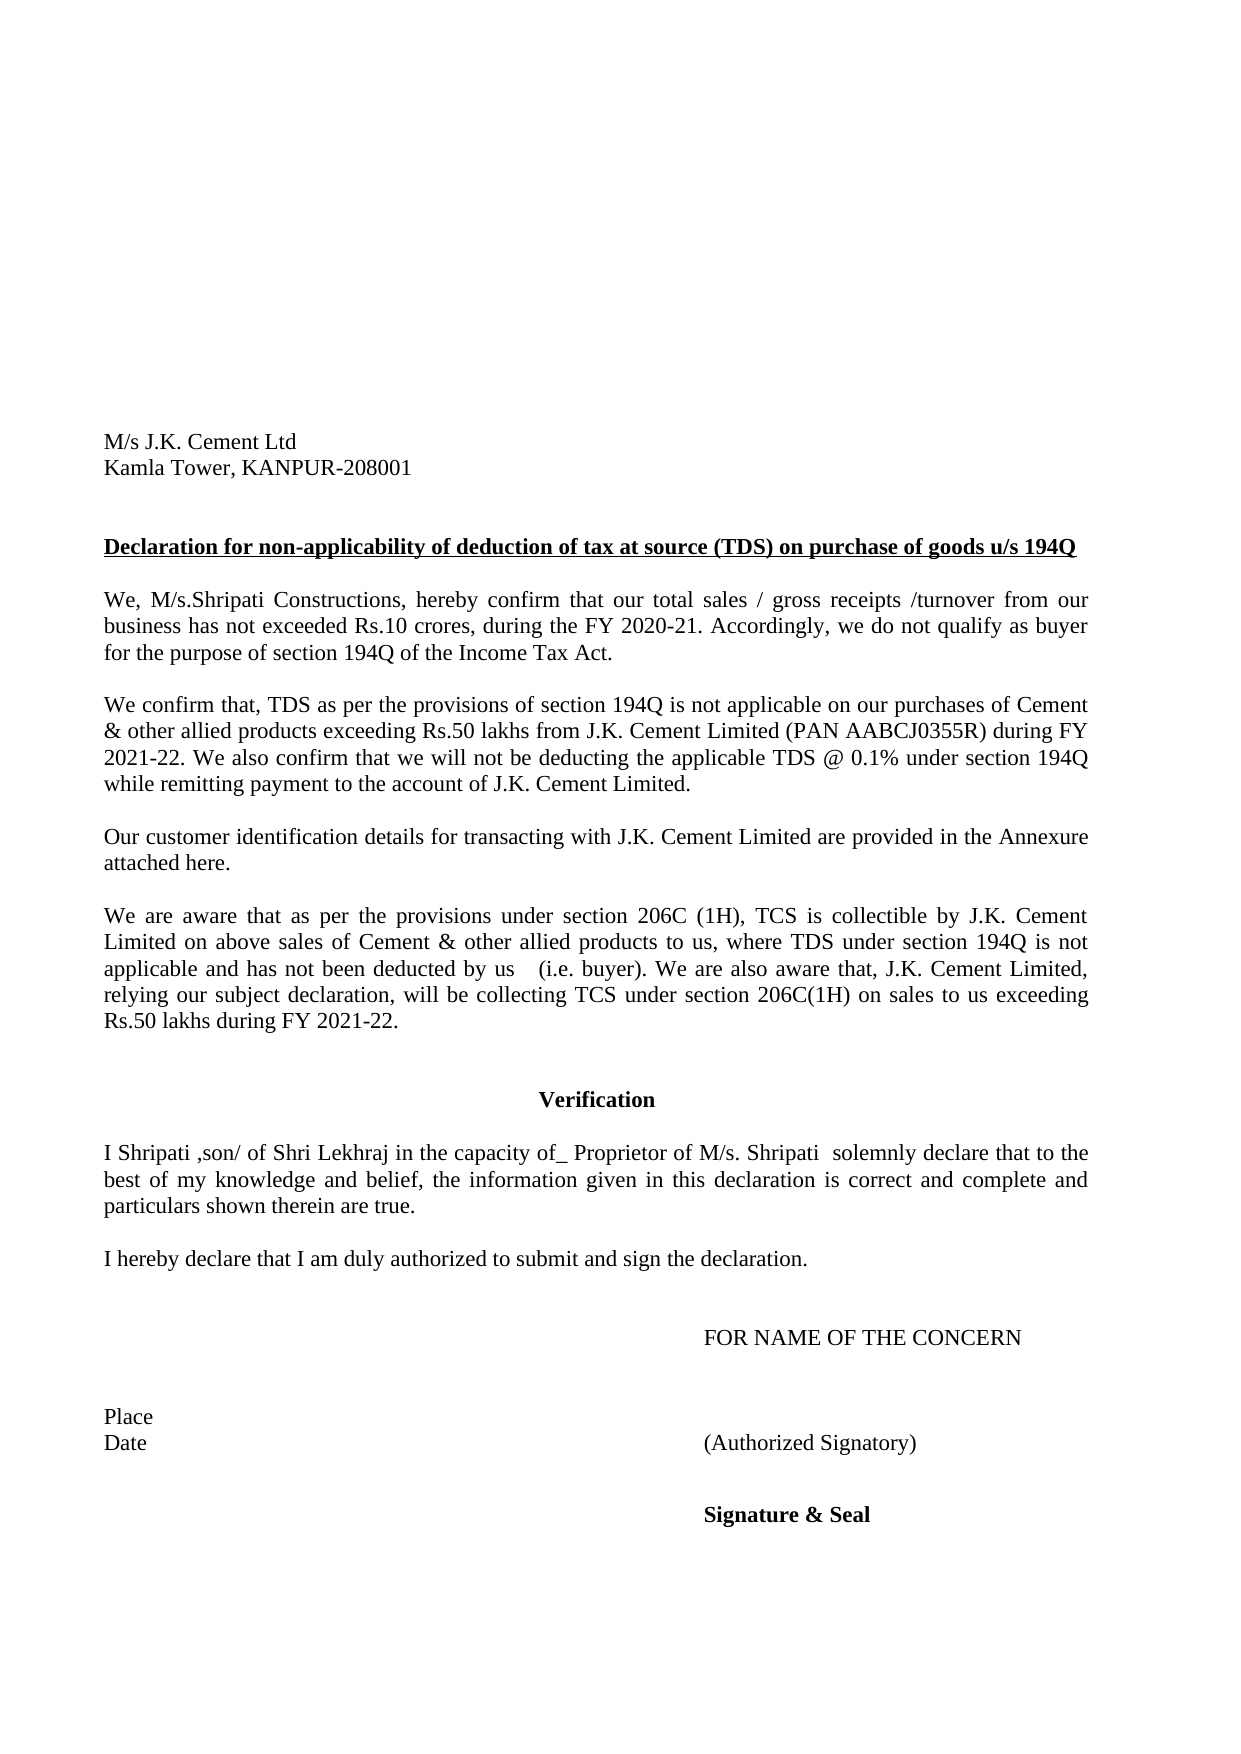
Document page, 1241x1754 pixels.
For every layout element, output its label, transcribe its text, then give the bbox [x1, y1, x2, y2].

text Declaration for non-applicability of deduction of tax at source (TDS) on purchase of goods u/s 194Q [103, 533, 1107, 559]
text Place [103, 1403, 1090, 1429]
text FOR NAME OF THE CONCERN [103, 1324, 1090, 1350]
text Kamla Tower, KANPUR-208001 [103, 454, 1107, 480]
text I hereby declare that I am duly authorized to submit and sign the declaration. [103, 1245, 1090, 1271]
text Verification [103, 1087, 1090, 1113]
text Signature & Seal [703, 1501, 1090, 1527]
text Date (Authorized Signatory) [103, 1429, 1090, 1456]
text M/s J.K. Cement Ltd [103, 428, 1107, 454]
text I Shripati ,son/ of Shri Lekhraj in the capacity of_ Proprietor of M/s. Shripati solemnly declare that to the best of my knowledge and belief, the information given in this declaration is correct and complete and particulars shown therein are true. [103, 1139, 1090, 1218]
text We confirm that, TDS as per the provisions of section 194Q is not applicable on our purchases of Cement & other allied products exceeding Rs.50 lakhs from J.K. Cement Limited (PAN AABCJ0355R) during FY 2021-22. We also confirm that we will not be deducting the applicable TDS @ 0.1% under section 194Q while remitting payment to the account of J.K. Cement Limited. [103, 691, 1090, 797]
text Our customer identification details for transacting with J.K. Cement Limited are provided in the Annexure attached here. [103, 823, 1090, 876]
text We are aware that as per the provisions under section 206C (1H), TCS is collectible by J.K. Cement Limited on above sales of Cement & other allied products to us, where TDS under section 194Q is not applicable and has not been deducted by us (i.e. buyer). We are also aware that, J.K. Cement Limited, relying our subject declaration, will be collecting TCS under section 206C(1H) on sales to us exceeding Rs.50 lakhs during FY 2021-22. [103, 902, 1090, 1034]
text We, M/s.Shripati Constructions, hereby confirm that our total sales / gross receipts /turnover from our business has not exceeded Rs.10 crores, during the FY 2020-21. Accordingly, we do not qualify as buyer for the purpose of section 194Q of the Income Tax Act. [103, 586, 1090, 665]
